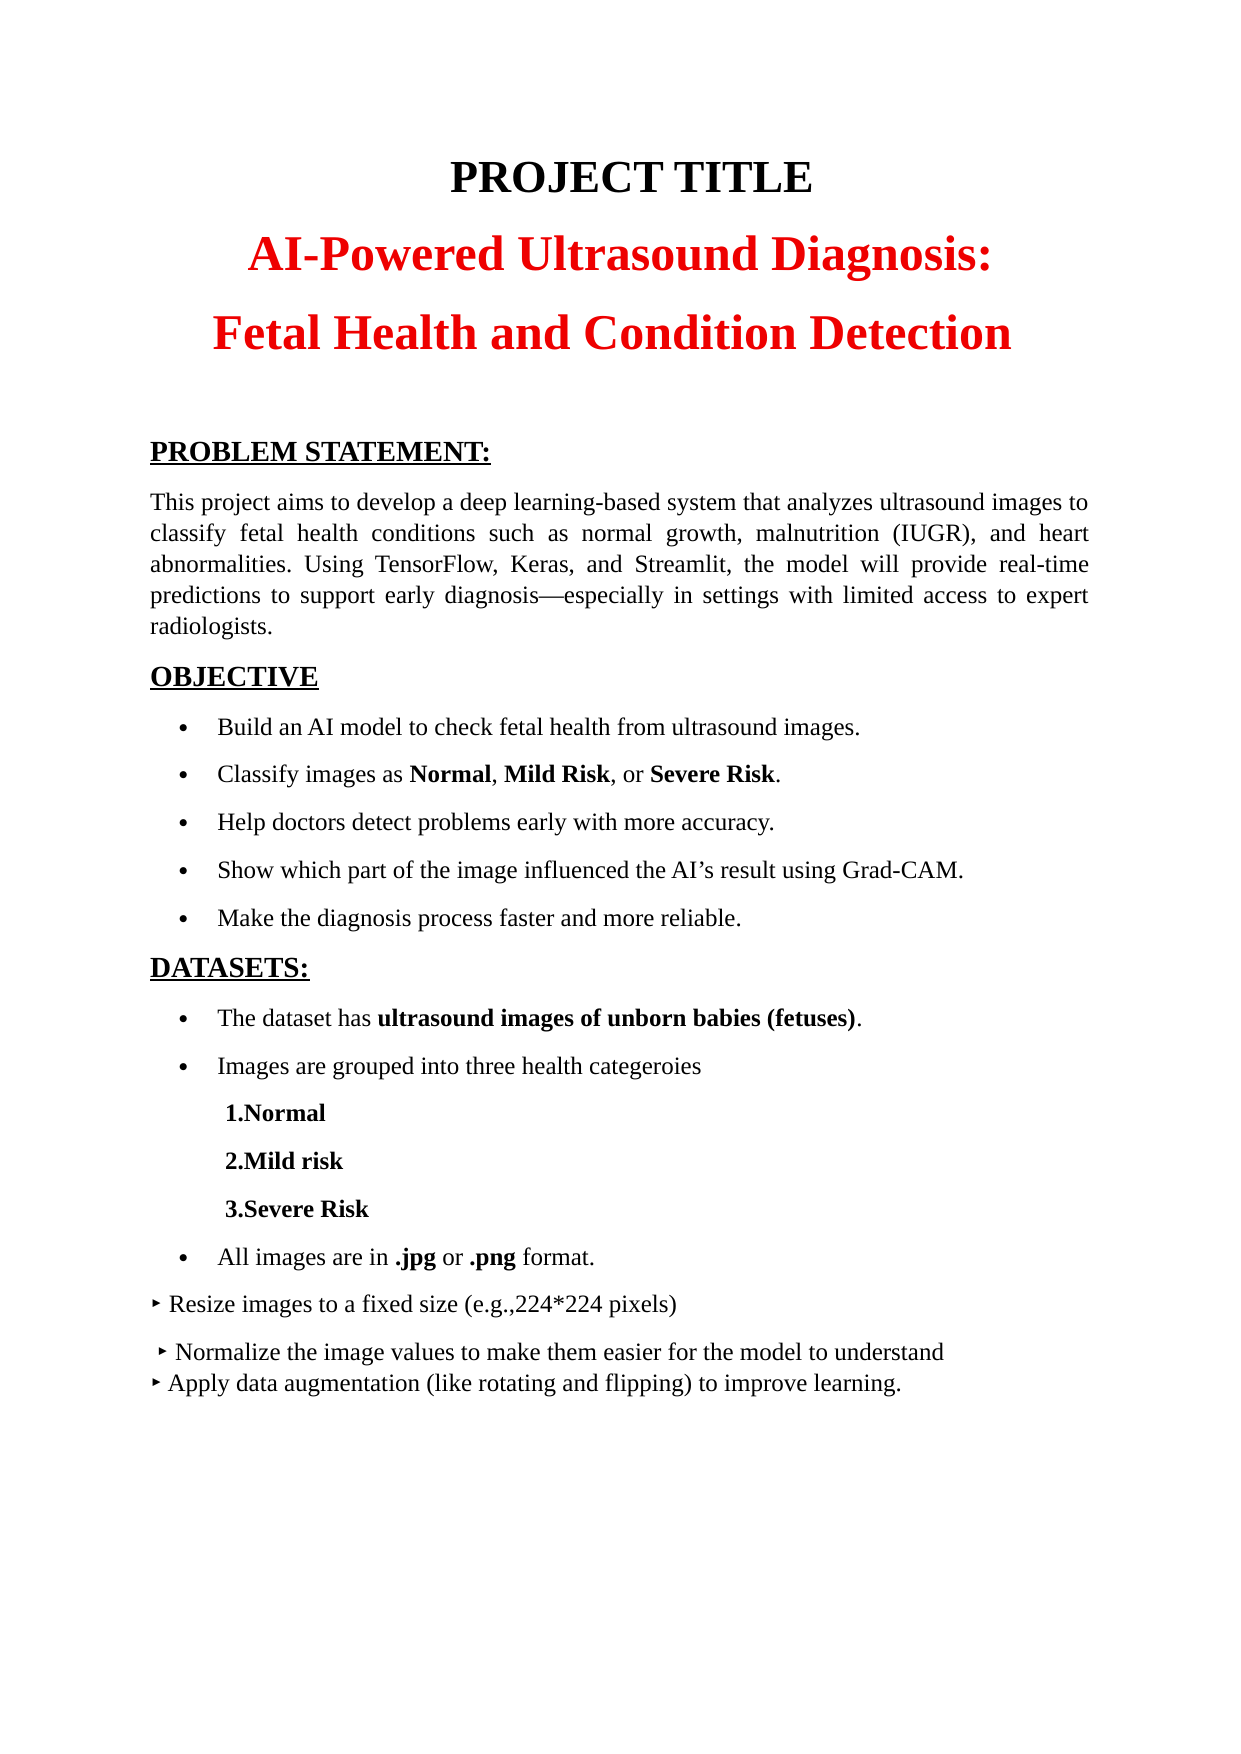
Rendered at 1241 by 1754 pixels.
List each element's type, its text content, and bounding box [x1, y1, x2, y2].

text This project aims to develop a deep learning-based system that analyzes ultrasound images to classify fetal health conditions such as normal growth, malnutrition (IUGR), and heart abnormalities. Using TensorFlow, Keras, and Streamlit, the model will provide real-time predictions to support early diagnosis—especially in settings with limited access to expert radiologists. [150, 487, 1090, 640]
text Fetal Health and Condition Detection [150, 303, 1090, 360]
list The dataset has ultrasound images of unborn babies (fetuses). [179, 1003, 1090, 1032]
list Show which part of the image influenced the AI’s result using Grad-CAM. [179, 855, 1090, 884]
list Classify images as Normal, Mild Risk, or Severe Risk. [179, 759, 1090, 788]
list Make the diagnosis process faster and more reliable. [179, 903, 1090, 931]
text 1.Normal [225, 1098, 1090, 1127]
list All images are in .jpg or .png format. [179, 1242, 1090, 1270]
text DATASETS: [150, 950, 1090, 984]
text AI-Powered Ultrasound Diagnosis: [150, 224, 1090, 281]
text ‣ Normalize the image values to make them easier for the model to understand ‣ Apply data augmentation (like rotating and flipping) to improve learning. [150, 1337, 1090, 1397]
text PROJECT TITLE [150, 150, 1090, 203]
list Help doctors detect problems early with more accuracy. [179, 807, 1090, 836]
text PROBLEM STATEMENT: [150, 434, 1090, 468]
text 2.Mild risk [225, 1146, 1090, 1175]
text 3.Severe Risk [225, 1194, 1090, 1223]
text OBJECTIVE [150, 659, 1090, 692]
text ‣ Resize images to a fixed size (e.g.,224*224 pixels) [150, 1289, 1090, 1318]
list Images are grouped into three health categeroies [179, 1051, 1090, 1079]
list Build an AI model to check fetal health from ultrasound images. [179, 712, 1090, 741]
